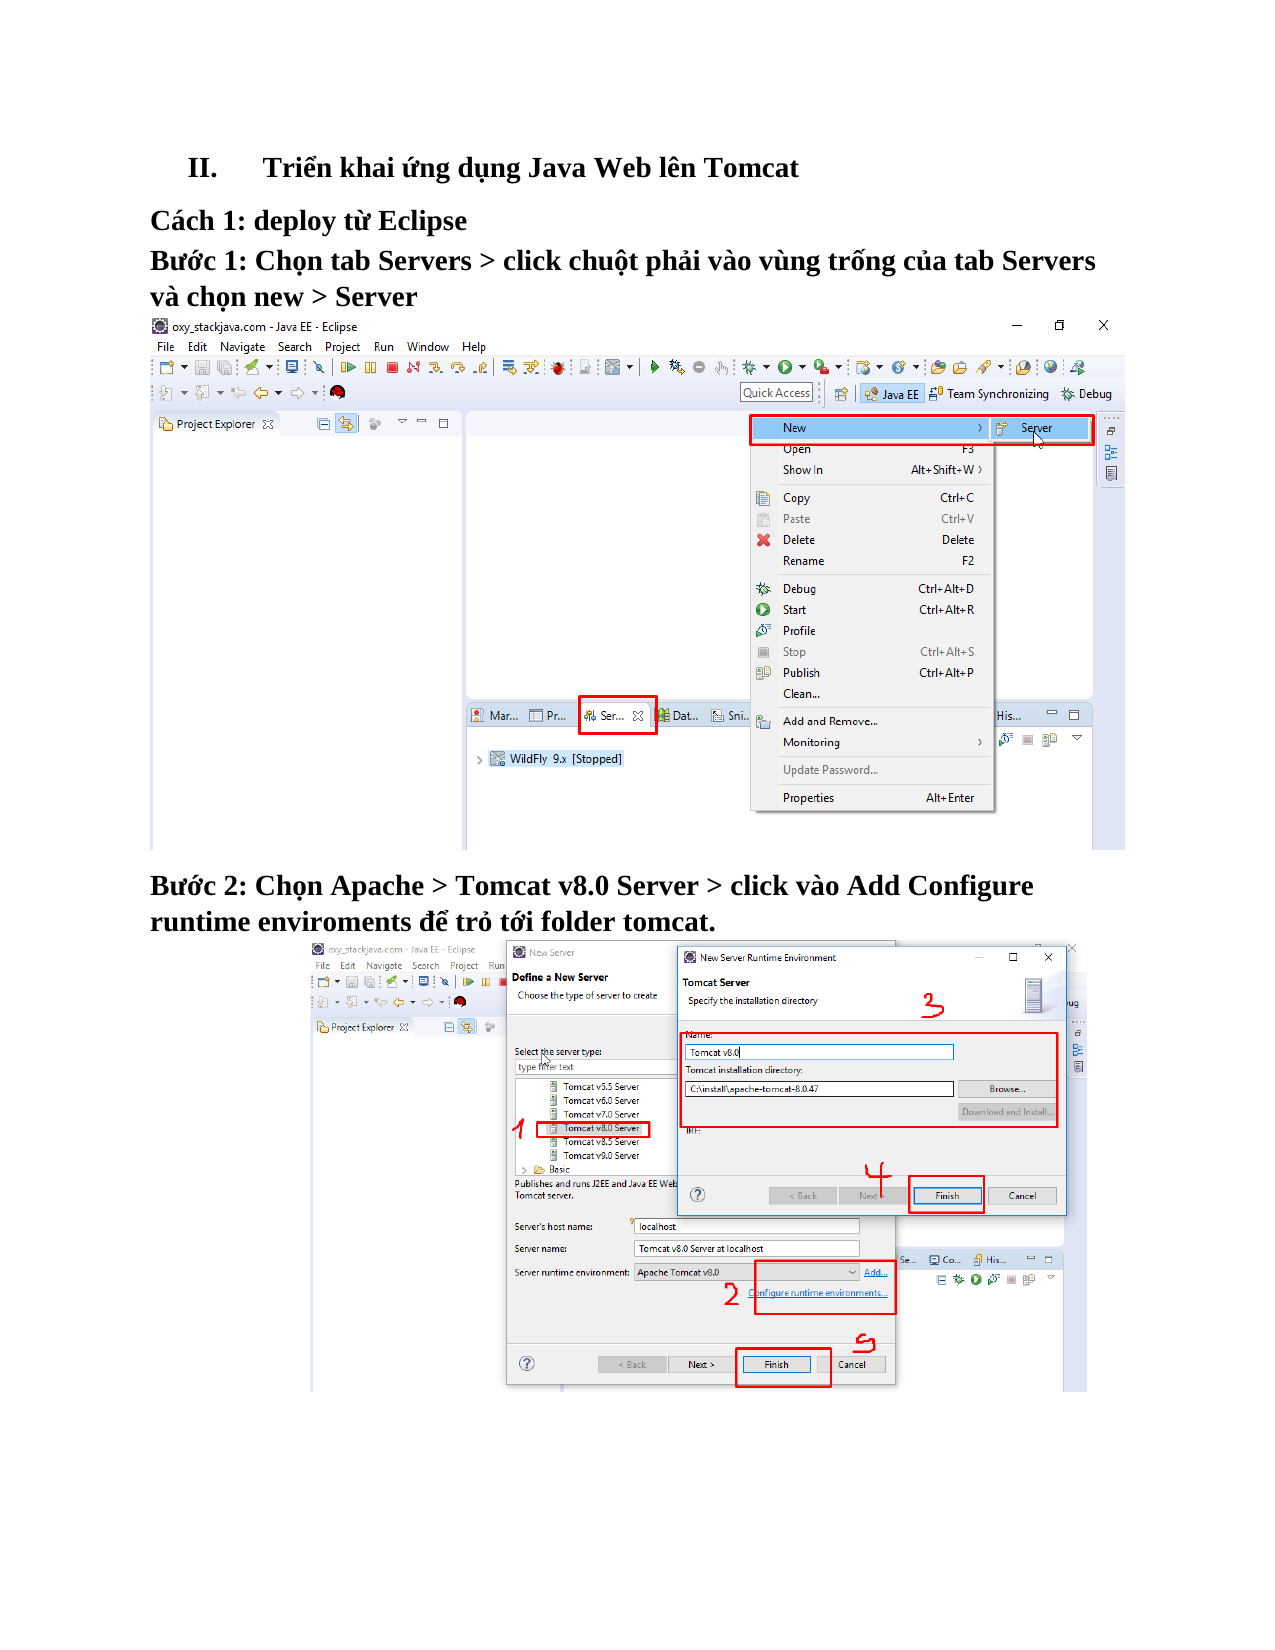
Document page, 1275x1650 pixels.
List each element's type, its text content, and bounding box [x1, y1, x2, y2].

list Triển khai ứng dụng Java Web lên Tomcat [187, 150, 1125, 183]
subtitle Cách 1: deploy từ Eclipse [150, 203, 1125, 236]
picture [150, 315, 1125, 850]
picture [310, 940, 1087, 1392]
subtitle Bước 1: Chọn tab Servers > click chuột phải vào vùng trống của tab Servers và chọn new > Server [150, 243, 1125, 313]
subtitle Bước 2: Chọn Apache > Tomcat v8.0 Server > click vào Add Configure runtime enviroments để trỏ tới folder tomcat. [150, 868, 1125, 938]
